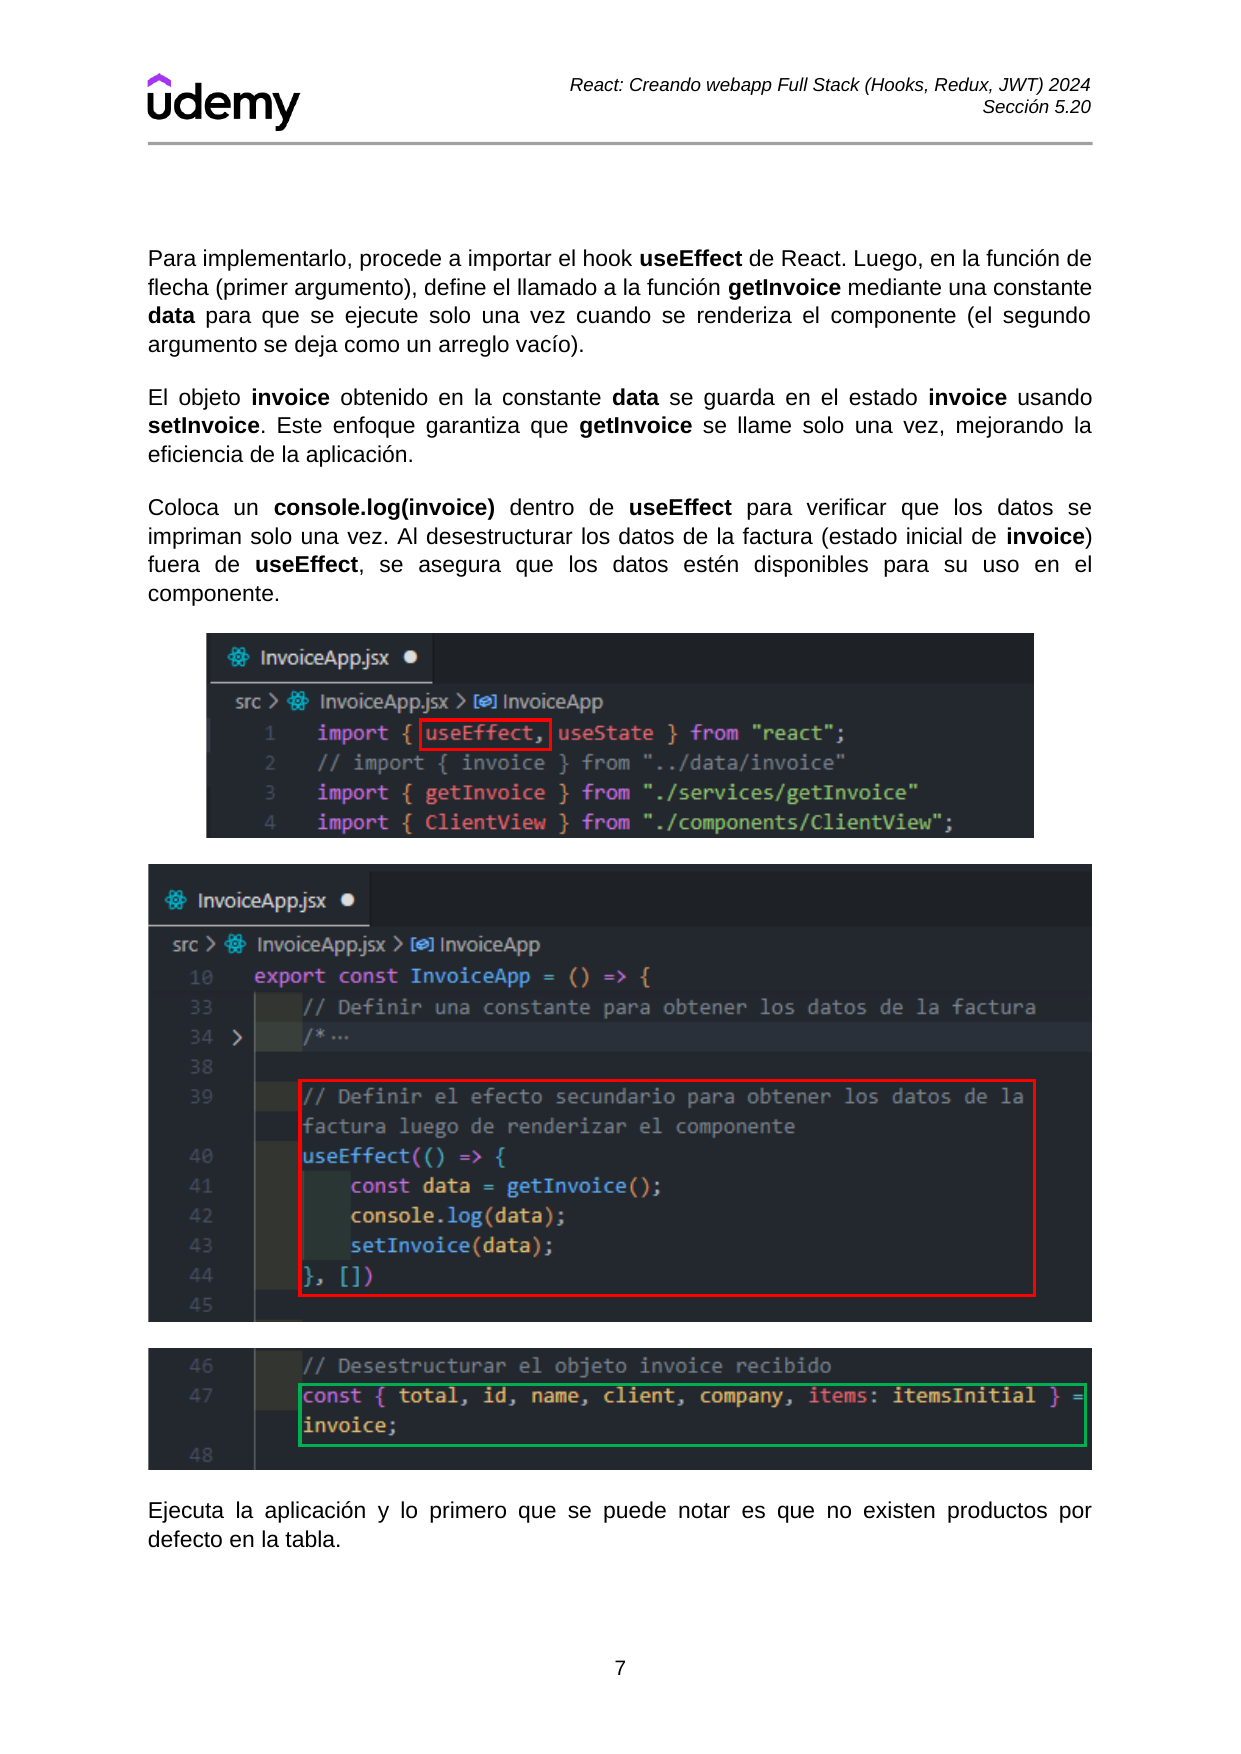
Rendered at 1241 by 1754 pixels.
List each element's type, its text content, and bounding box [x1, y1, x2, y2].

text El objeto invoice obtenido en la constante data se guarda en el estado invoice usando setInvoice. Este enfoque garantiza que getInvoice se llame solo una vez, mejorando la eficiencia de la aplicación. [148, 384, 1092, 467]
picture [148, 1348, 1092, 1470]
text Para implementarlo, procede a importar el hook useEffect de React. Luego, en la función de flecha (primer argumento), define el llamado a la función getInvoice mediante una constante data para que se ejecute solo una vez cuando se renderiza el componente (el segundo argumento se deja como un arreglo vacío). [148, 245, 1092, 357]
text Ejecuta la aplicación y lo primero que se puede notar es que no existen productos por defecto en la tabla. [148, 1497, 1092, 1552]
text Coloca un console.log(invoice) dentro de useEffect para verificar que los datos se impriman solo una vez. Al desestructurar los datos de la factura (estado inicial de invoice) fuera de useEffect, se asegura que los datos estén disponibles para su uso en el componente. [148, 494, 1092, 606]
picture [206, 633, 1034, 838]
picture [148, 864, 1092, 1322]
picture [147, 73, 301, 131]
